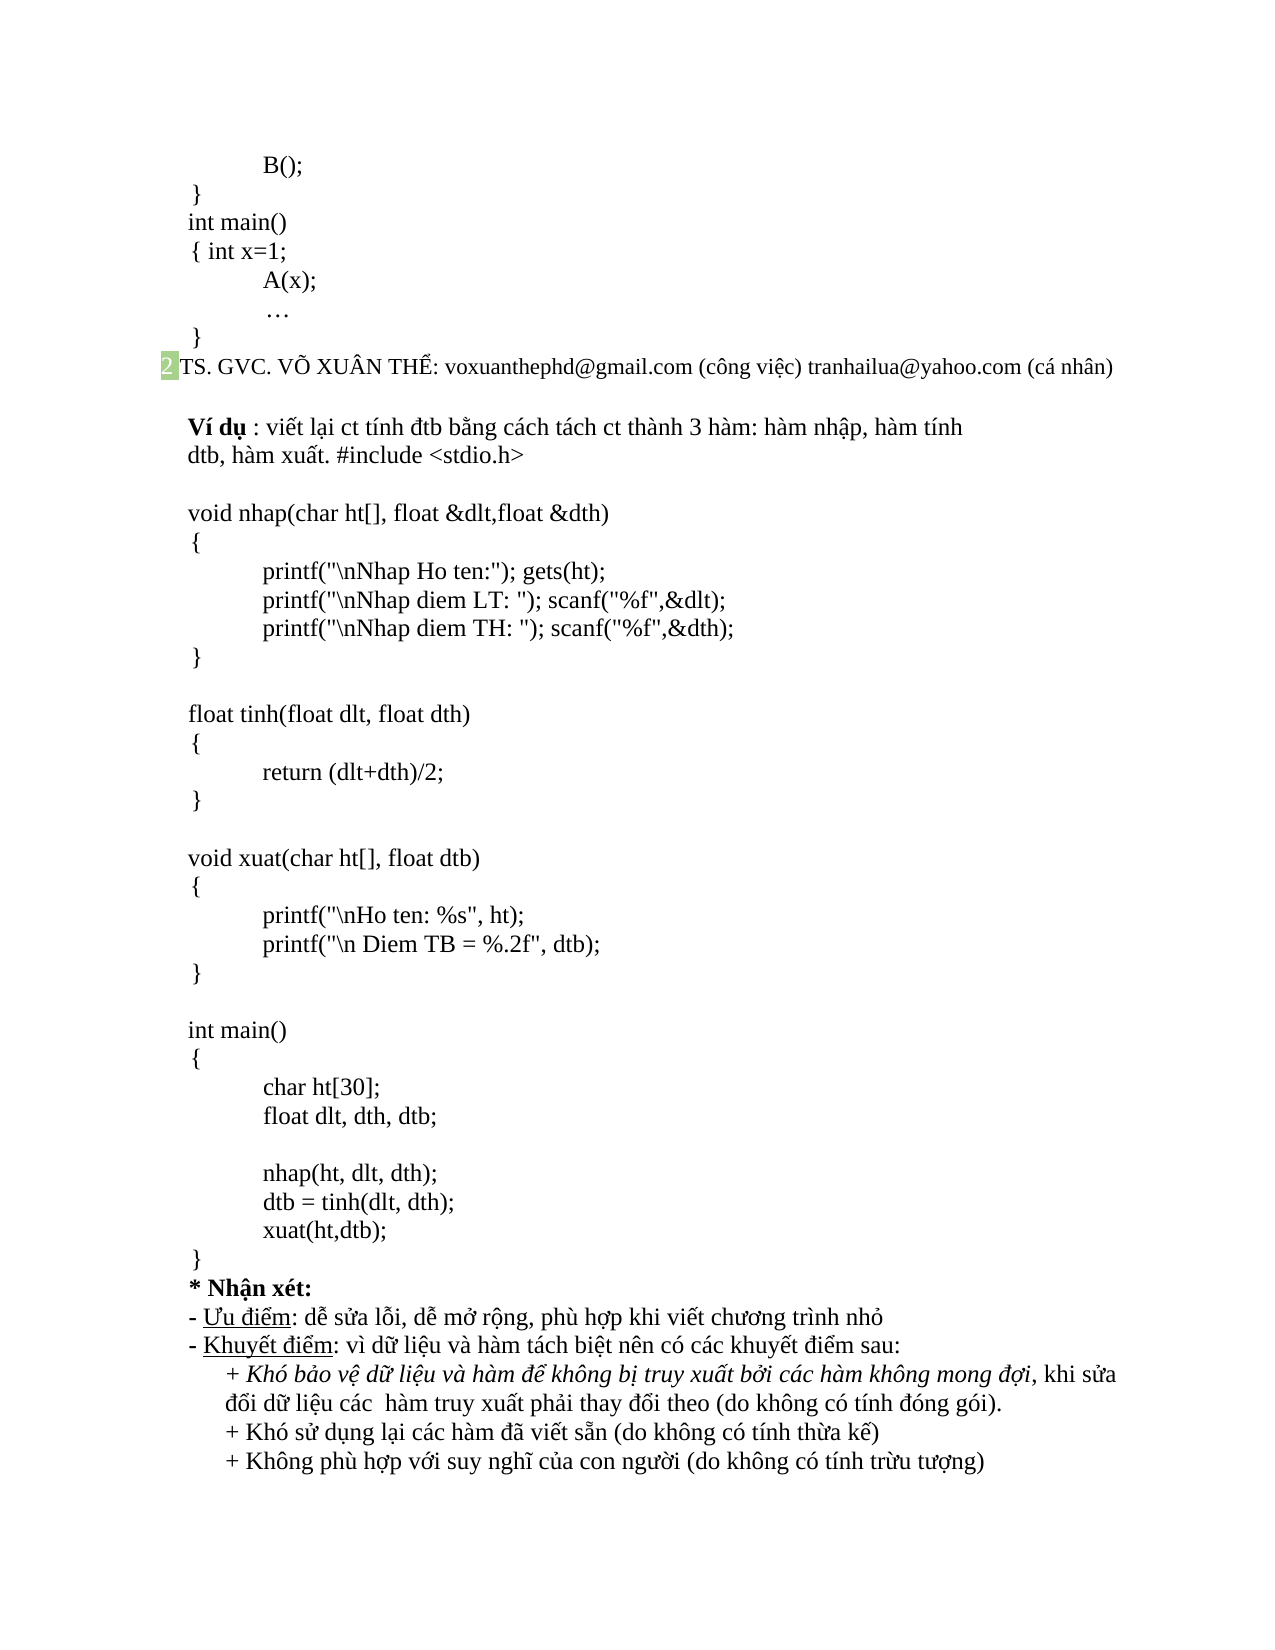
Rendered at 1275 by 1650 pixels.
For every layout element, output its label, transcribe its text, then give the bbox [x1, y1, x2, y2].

text - Ưu điểm: dễ sửa lỗi, dễ mở rộng, phù hợp khi viết chương trình nhỏ [188, 1302, 1125, 1331]
text + Khó sử dụng lại các hàm đã viết sẵn (do không có tính thừa kế) [225, 1417, 1125, 1446]
text void xuat(char ht[], float dtb) [188, 843, 1125, 871]
text Ví dụ : viết lại ct tính đtb bằng cách tách ct thành 3 hàm: hàm nhập, hàm tính dtb, hàm xuất. #include <stdio.h> [187, 412, 965, 469]
text } [191, 958, 1125, 986]
text { int x=1; [190, 236, 1125, 265]
text + Không phù hợp với suy nghĩ của con người (do không có tính trừu tượng) [225, 1446, 1125, 1475]
text int main() [188, 1015, 1125, 1043]
text char ht[30]; [263, 1072, 1125, 1101]
text } [191, 179, 1125, 207]
text { [190, 871, 1125, 900]
text void nhap(char ht[], float &dlt,float &dth) [188, 498, 1125, 527]
text printf("\n Diem TB = %.2f", dtb); [262, 929, 1125, 958]
text * Nhận xét: [189, 1273, 1125, 1302]
text } [191, 322, 1125, 351]
text B(); [263, 150, 1125, 179]
text float dlt, dth, dtb; [263, 1101, 1125, 1130]
text dtb = tinh(dlt, dth); [263, 1187, 1125, 1216]
text … [265, 294, 1125, 322]
text } [191, 1244, 1125, 1273]
text 2 TS. GVC. VÕ XUÂN THỂ: voxuanthephd@gmail.com (công việc) tranhailua@yahoo.com (cá nhân) [179, 351, 1125, 380]
text int main() [188, 207, 1125, 236]
text return (dlt+dth)/2; [262, 757, 1125, 786]
text + Khó bảo vệ dữ liệu và hàm để không bị truy xuất bởi các hàm không mong đợi, khi sửa đổi dữ liệu các hàm truy xuất phải thay đổi theo (do không có tính đóng gói). [225, 1359, 1121, 1417]
text printf("\nHo ten: %s", ht); [262, 900, 1125, 929]
text { [190, 728, 1125, 757]
text } [191, 642, 1125, 671]
text A(x); [263, 265, 1125, 294]
text xuat(ht,dtb); [263, 1216, 1125, 1244]
text - Khuyết điểm: vì dữ liệu và hàm tách biệt nên có các khuyết điểm sau: [188, 1331, 1125, 1359]
text } [191, 786, 1125, 814]
text { [190, 527, 1125, 556]
text printf("\nNhap diem TH: "); scanf("%f",&dth); [262, 613, 1125, 642]
text printf("\nNhap diem LT: "); scanf("%f",&dlt); [262, 585, 1125, 613]
text printf("\nNhap Ho ten:"); gets(ht); [262, 556, 1125, 585]
text { [190, 1043, 1125, 1072]
text nhap(ht, dlt, dth); [263, 1158, 1125, 1187]
text float tinh(float dlt, float dth) [188, 699, 1125, 728]
